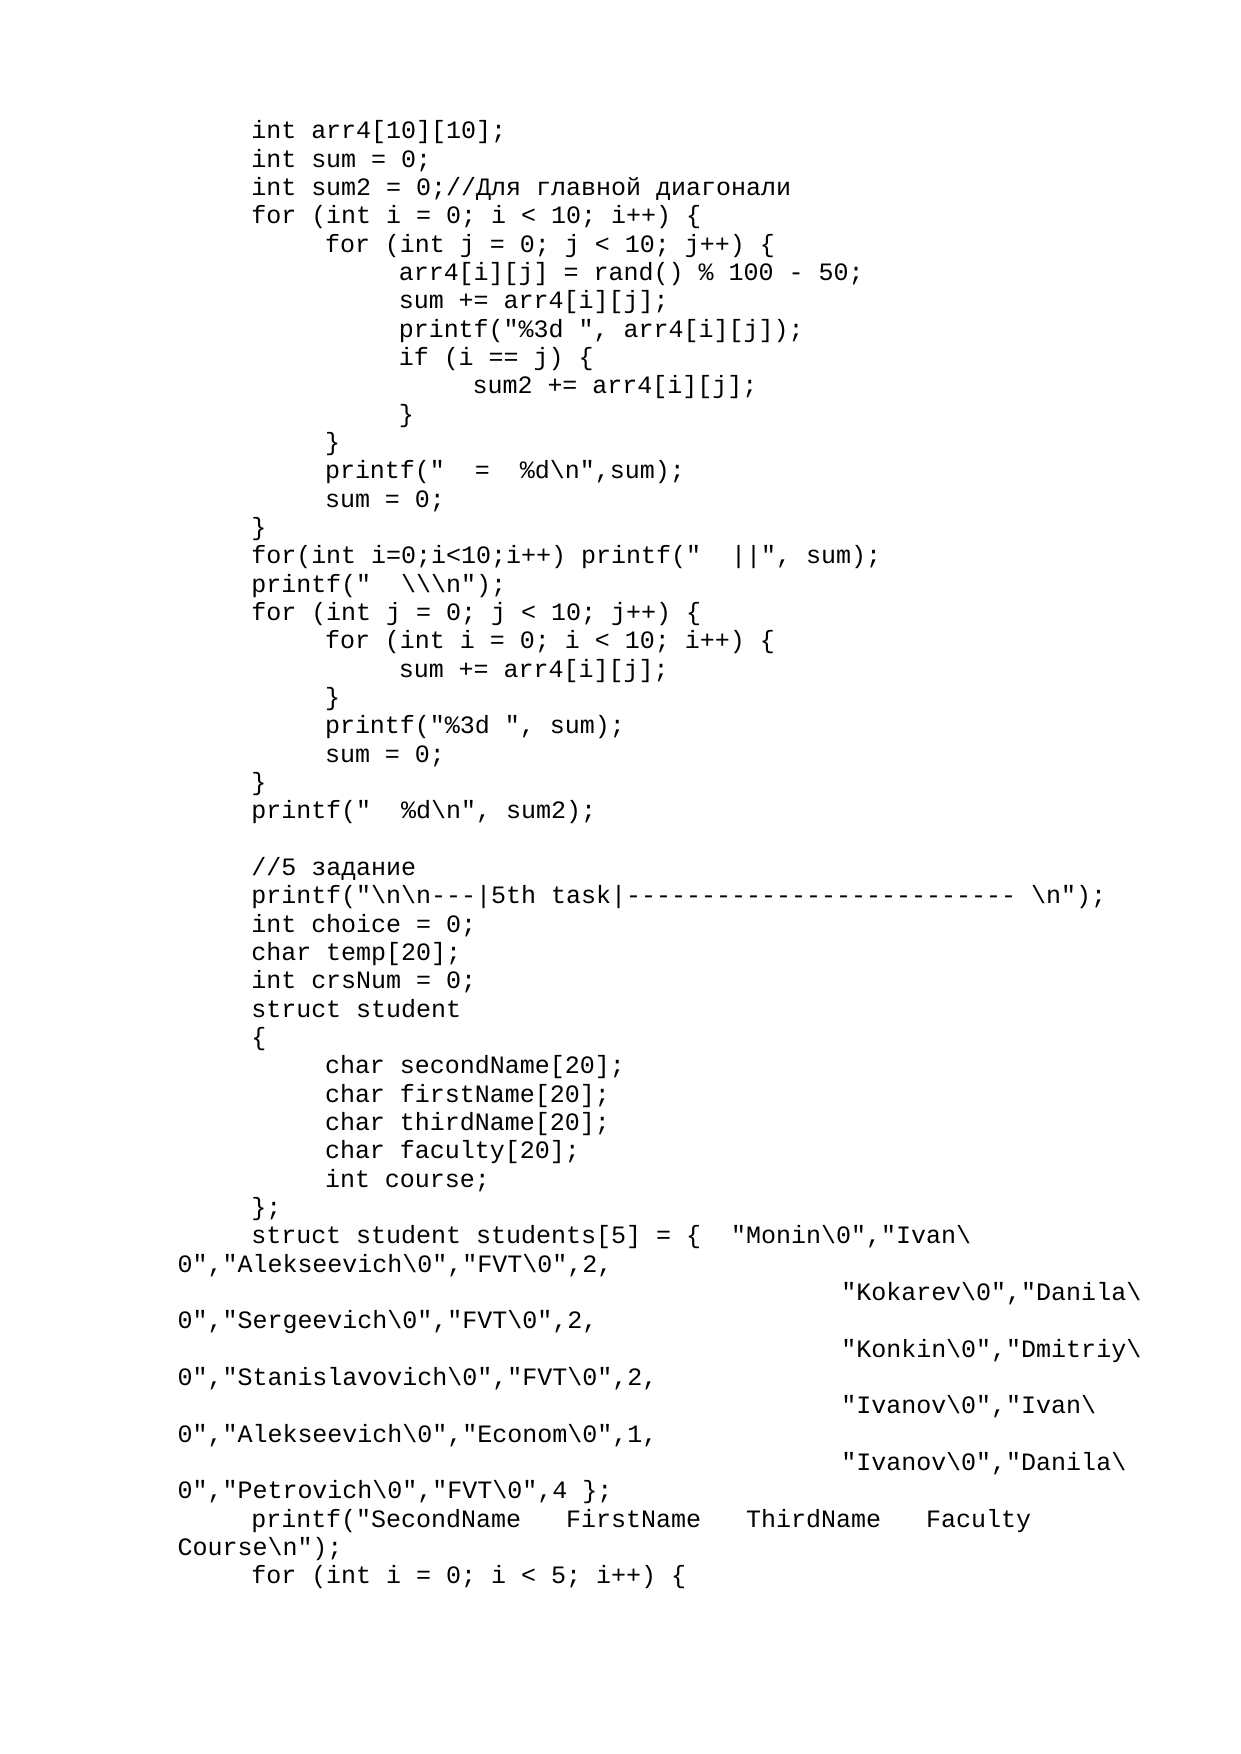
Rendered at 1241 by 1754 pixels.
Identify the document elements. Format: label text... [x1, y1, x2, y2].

text { [177, 1025, 1152, 1053]
text "Ivanov\0","Ivan\0","Alekseevich\0","Econom\0",1, [177, 1393, 1152, 1450]
text } [177, 430, 1152, 458]
text sum += arr4[i][j]; [177, 288, 1152, 316]
text printf("%3d ", arr4[i][j]); [177, 316, 1152, 345]
text int sum2 = 0;//Для главной диагонали [177, 175, 1152, 203]
text for (int j = 0; j < 10; j++) { [177, 600, 1152, 628]
text int choice = 0; [177, 911, 1152, 940]
text printf("\n\n---|5th task|-------------------------- \n"); [177, 883, 1152, 911]
text //5 задание [177, 855, 1152, 883]
text } [177, 401, 1152, 430]
text for (int i = 0; i < 10; i++) { [177, 628, 1152, 656]
text }; [177, 1195, 1152, 1223]
text sum2 += arr4[i][j]; [177, 373, 1152, 401]
text char firstName[20]; [177, 1081, 1152, 1110]
text int sum = 0; [177, 146, 1152, 175]
text if (i == j) { [177, 345, 1152, 373]
text struct student students[5] = { "Monin\0","Ivan\0","Alekseevich\0","FVT\0",2, [177, 1223, 1152, 1280]
text char secondName[20]; [177, 1053, 1152, 1081]
text int arr4[10][10]; [177, 118, 1152, 146]
text for (int i = 0; i < 10; i++) { [177, 203, 1152, 231]
text for (int i = 0; i < 5; i++) { [177, 1563, 1152, 1591]
text char faculty[20]; [177, 1138, 1152, 1166]
text } [177, 770, 1152, 798]
text sum = 0; [177, 486, 1152, 515]
text char temp[20]; [177, 940, 1152, 968]
text printf("SecondName FirstName ThirdName Faculty Course\n"); [177, 1506, 1152, 1563]
text struct student [177, 996, 1152, 1025]
text sum = 0; [177, 741, 1152, 770]
text sum += arr4[i][j]; [177, 656, 1152, 685]
text int course; [177, 1166, 1152, 1195]
text for(int i=0;i<10;i++) printf(" ||", sum); [177, 543, 1152, 571]
text printf("%3d ", sum); [177, 713, 1152, 741]
text char thirdName[20]; [177, 1110, 1152, 1138]
text "Konkin\0","Dmitriy\0","Stanislavovich\0","FVT\0",2, [177, 1336, 1152, 1393]
text arr4[i][j] = rand() % 100 - 50; [177, 260, 1152, 288]
text printf(" = %d\n",sum); [177, 458, 1152, 486]
text } [177, 515, 1152, 543]
text printf(" \\\n"); [177, 571, 1152, 600]
text "Ivanov\0","Danila\0","Petrovich\0","FVT\0",4 }; [177, 1450, 1152, 1506]
text "Kokarev\0","Danila\0","Sergeevich\0","FVT\0",2, [177, 1280, 1152, 1336]
text int crsNum = 0; [177, 968, 1152, 996]
text printf(" %d\n", sum2); [177, 798, 1152, 826]
text for (int j = 0; j < 10; j++) { [177, 231, 1152, 260]
text } [177, 685, 1152, 713]
